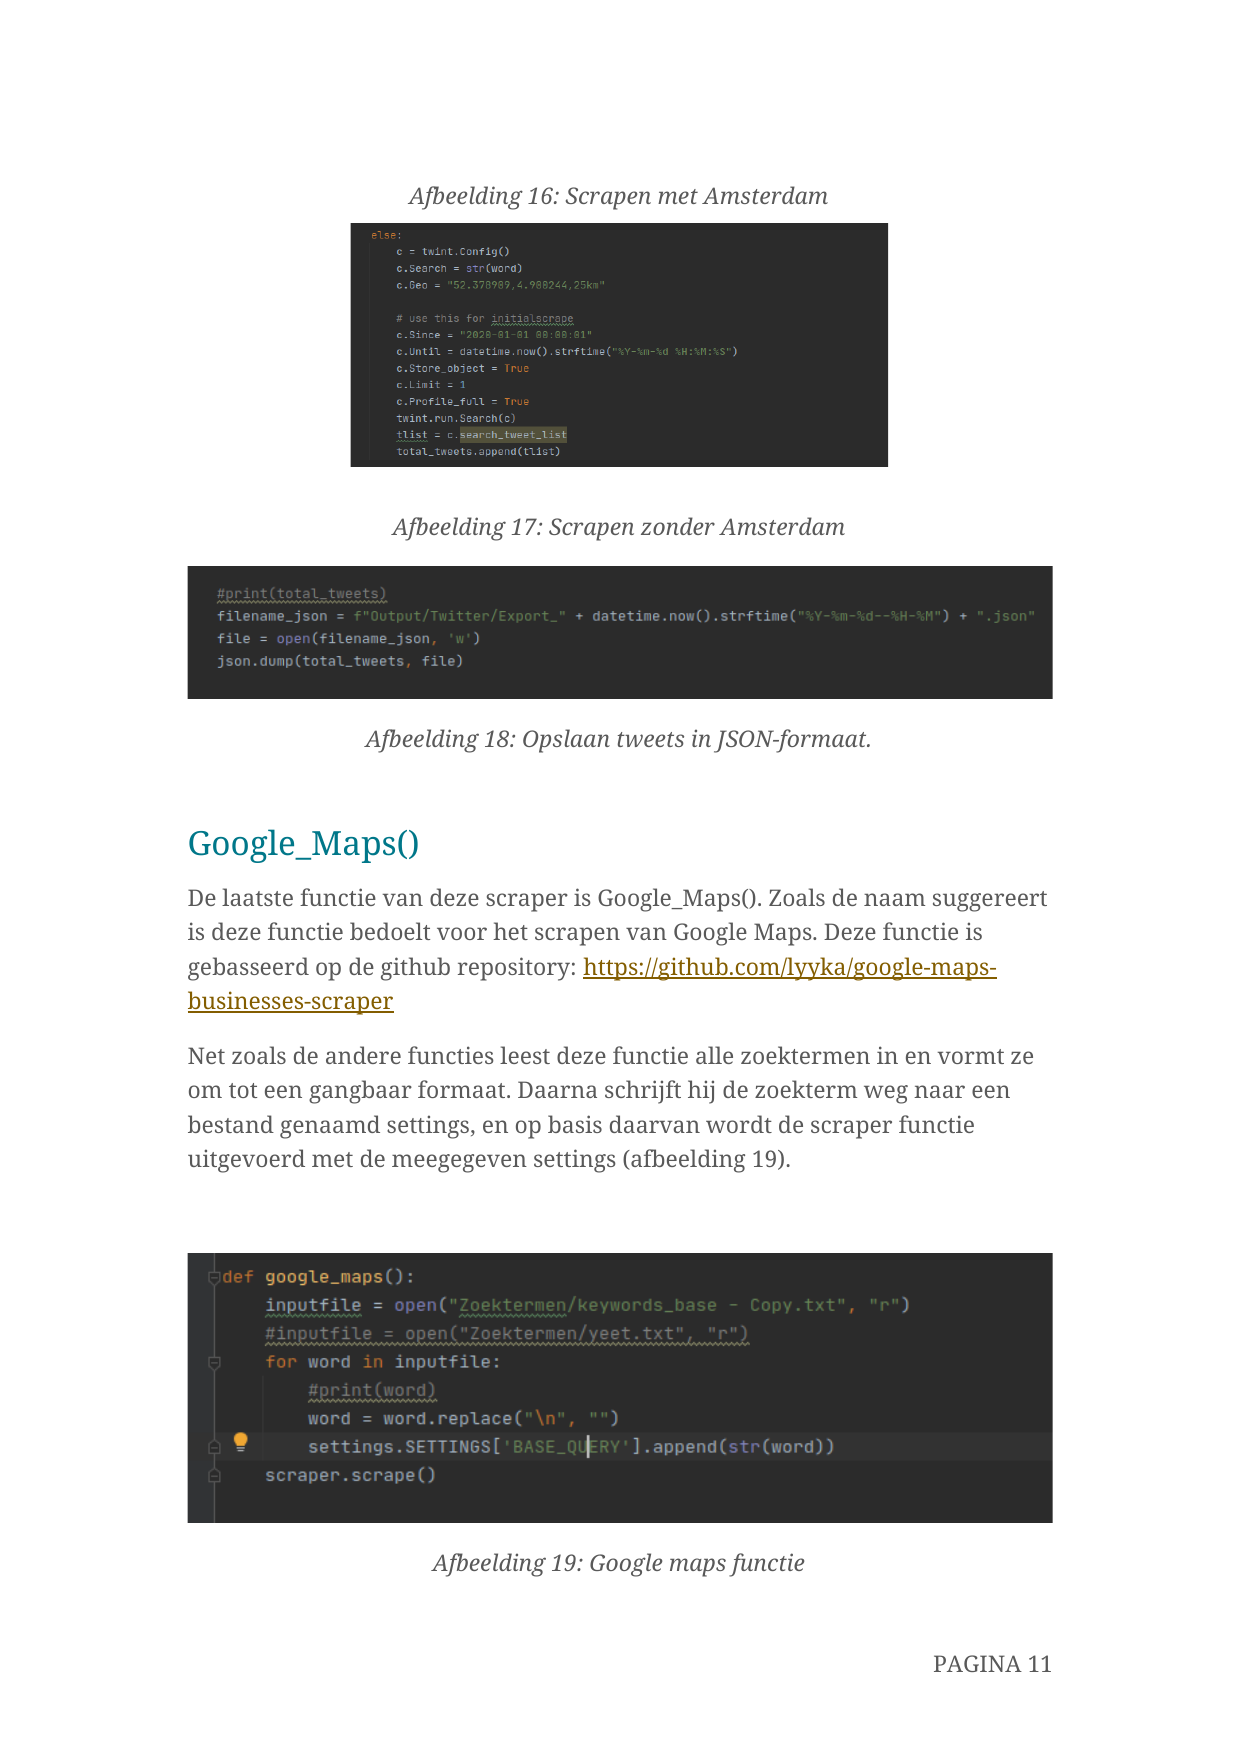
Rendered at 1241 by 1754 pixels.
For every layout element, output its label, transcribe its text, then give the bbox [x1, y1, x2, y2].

text Net zoals de andere functies leest deze functie alle zoektermen in en vormt ze om tot een gangbaar formaat. Daarna schrijft hij de zoekterm weg naar een bestand genaamd settings, en op basis daarvan wordt de scraper functie uitgevoerd met de meegegeven settings (afbeelding 19). [187, 1040, 1053, 1174]
picture [187, 566, 1053, 699]
text Afbeelding 17: Scrapen zonder Amsterdam [187, 511, 1053, 542]
text Afbeelding 19: Google maps functie [187, 1547, 1053, 1578]
subtitle Google_Maps() [187, 819, 1053, 865]
picture [350, 223, 888, 467]
picture [187, 1253, 1053, 1523]
text Afbeelding 18: Opslaan tweets in JSON-formaat. [187, 722, 1053, 754]
text De laatste functie van deze scraper is Google_Maps(). Zoals de naam suggereert is deze functie bedoelt voor het scrapen van Google Maps. Deze functie is gebasseerd op de github repository: https://github.com/lyyka/google-maps-businesses-scraper [187, 882, 1053, 1016]
text Afbeelding 16: Scrapen met Amsterdam [187, 180, 1053, 211]
